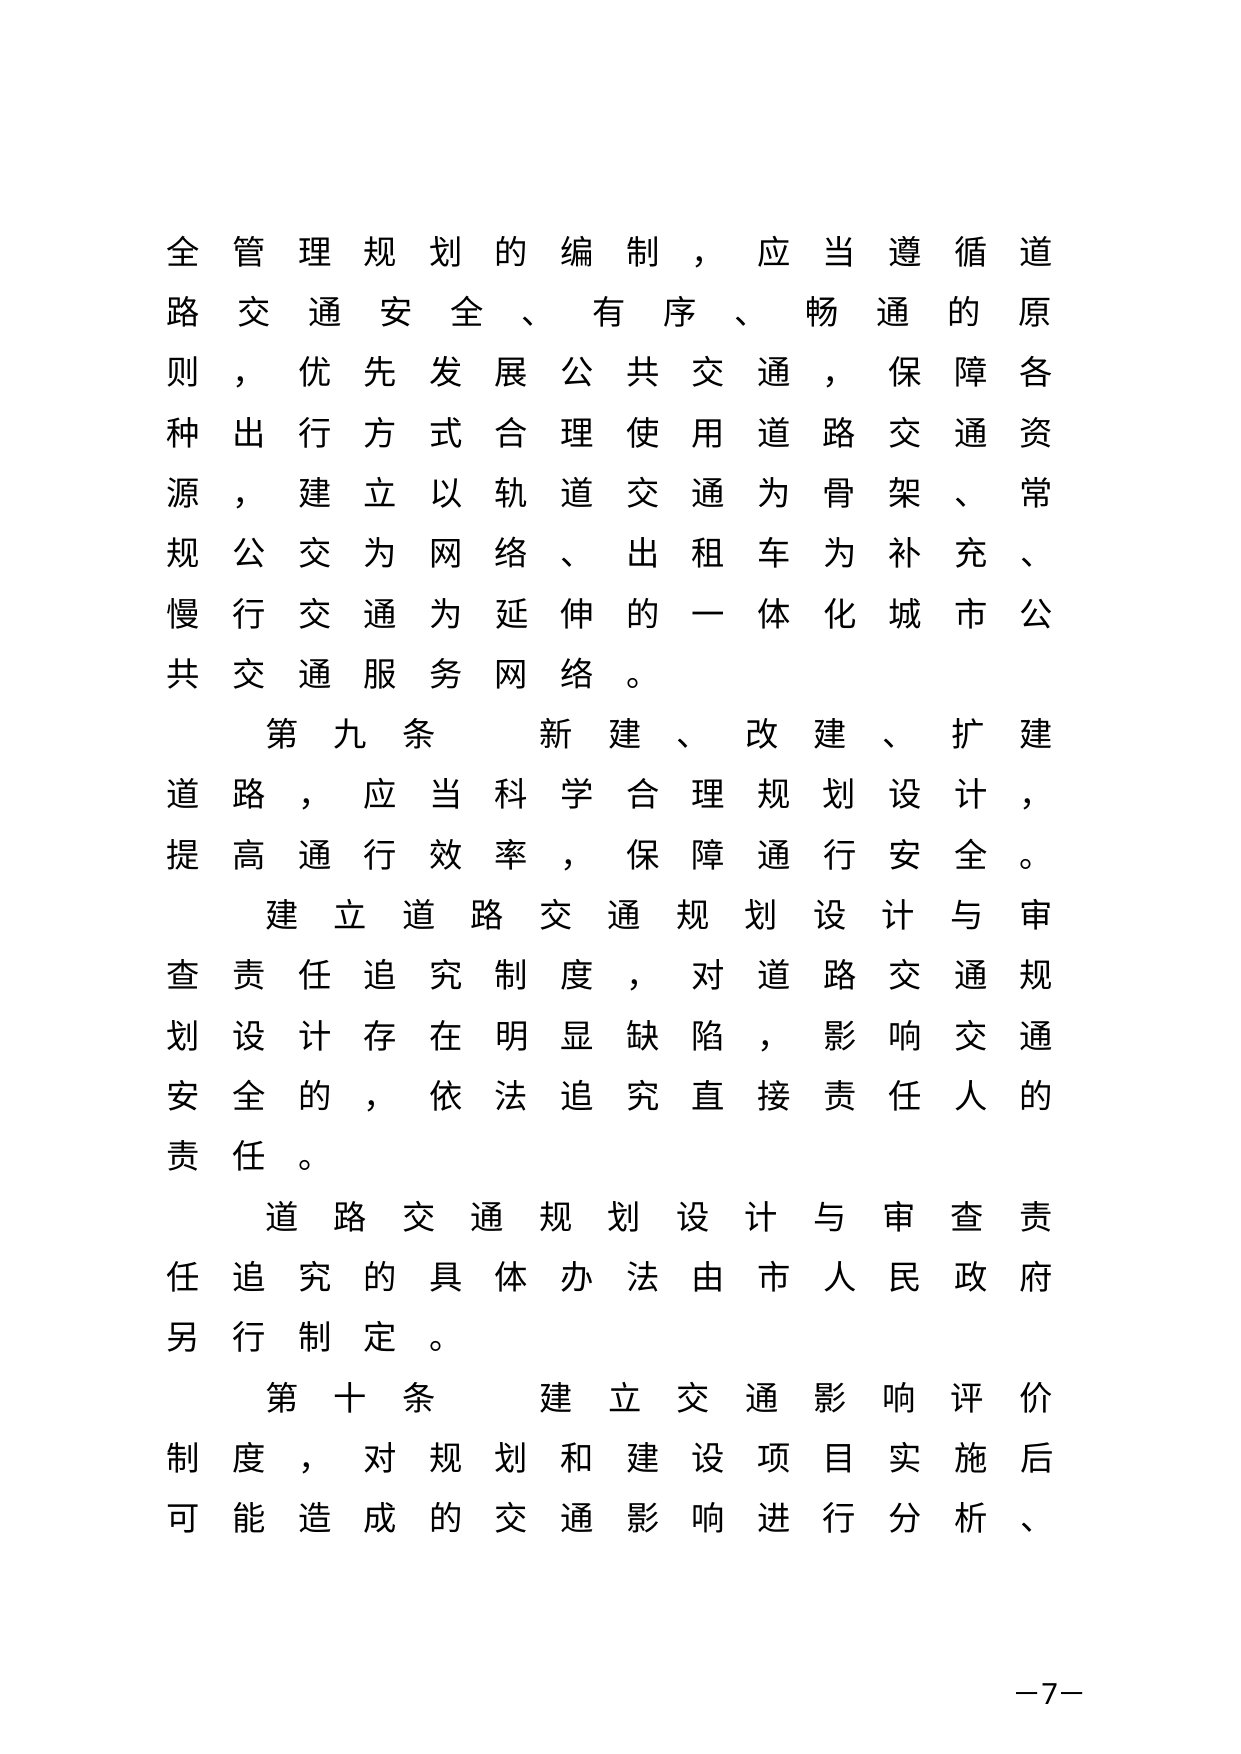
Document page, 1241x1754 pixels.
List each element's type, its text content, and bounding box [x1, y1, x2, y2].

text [167, 1365, 1085, 1546]
text 第九条 新建、改建、扩建道路，应当科学合理规划设计，提高通行效率，保障通行安全。 [167, 702, 1085, 883]
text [167, 219, 1085, 702]
text 建立道路交通规划设计与审查责任追究制度，对道路交通规划设计存在明显缺陷，影响交通安全的，依法追究直接责任人的责任。 [167, 883, 1085, 1184]
text 道路交通规划设计与审查责任追究的具体办法由市人民政府另行制定。 [167, 1184, 1085, 1365]
